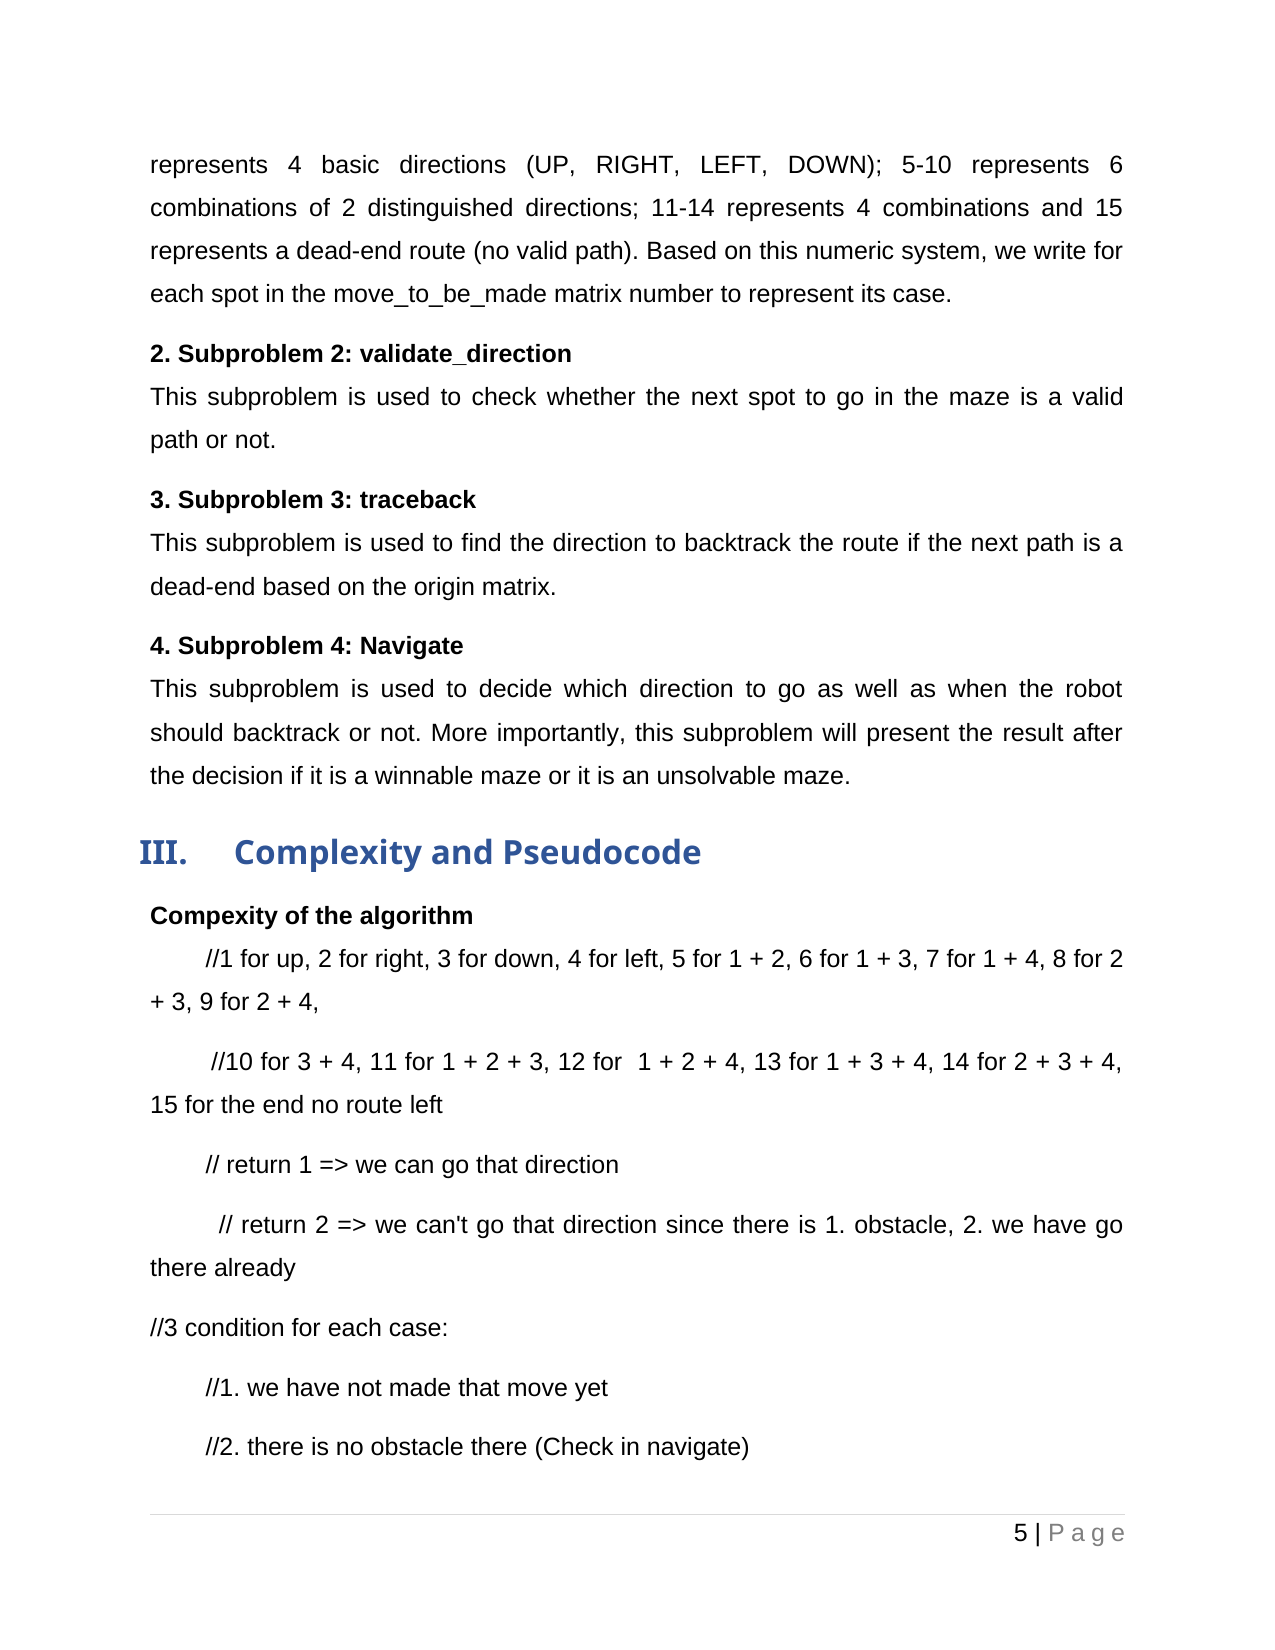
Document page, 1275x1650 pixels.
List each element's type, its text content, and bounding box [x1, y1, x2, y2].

text // return 1 => we can go that direction [150, 1150, 1125, 1179]
text // return 2 => we can't go that direction since there is 1. obstacle, 2. we have go there already [150, 1210, 1125, 1282]
subtitle 3. Subproblem 3: traceback [150, 485, 1125, 514]
text //10 for 3 + 4, 11 for 1 + 2 + 3, 12 for 1 + 2 + 4, 13 for 1 + 3 + 4, 14 for 2 + 3 + 4, 15 for the end no route left [150, 1047, 1125, 1119]
text //1. we have not made that move yet [150, 1372, 1125, 1401]
text This subproblem is used to decide which direction to go as well as when the robot should backtrack or not. More importantly, this subproblem will present the result after the decision if it is a winnable maze or it is an unsolvable maze. [150, 674, 1125, 789]
subtitle Complexity and Pseudocode [187, 829, 1125, 874]
text //3 condition for each case: [150, 1313, 1125, 1341]
text This subproblem is used to find the direction to backtrack the route if the next path is a dead-end based on the origin matrix. [150, 528, 1125, 600]
text This subproblem is used to check whether the next spot to go in the maze is a valid path or not. [150, 382, 1125, 454]
subtitle 2. Subproblem 2: validate_direction [150, 339, 1125, 368]
text //2. there is no obstacle there (Check in navigate) [150, 1432, 1125, 1461]
subtitle 4. Subproblem 4: Navigate [150, 631, 1125, 660]
text //1 for up, 2 for right, 3 for down, 4 for left, 5 for 1 + 2, 6 for 1 + 3, 7 for 1 + 4, 8 for 2 + 3, 9 for 2 + 4, [150, 944, 1125, 1016]
subtitle Compexity of the algorithm [150, 901, 1125, 930]
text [150, 150, 1125, 308]
